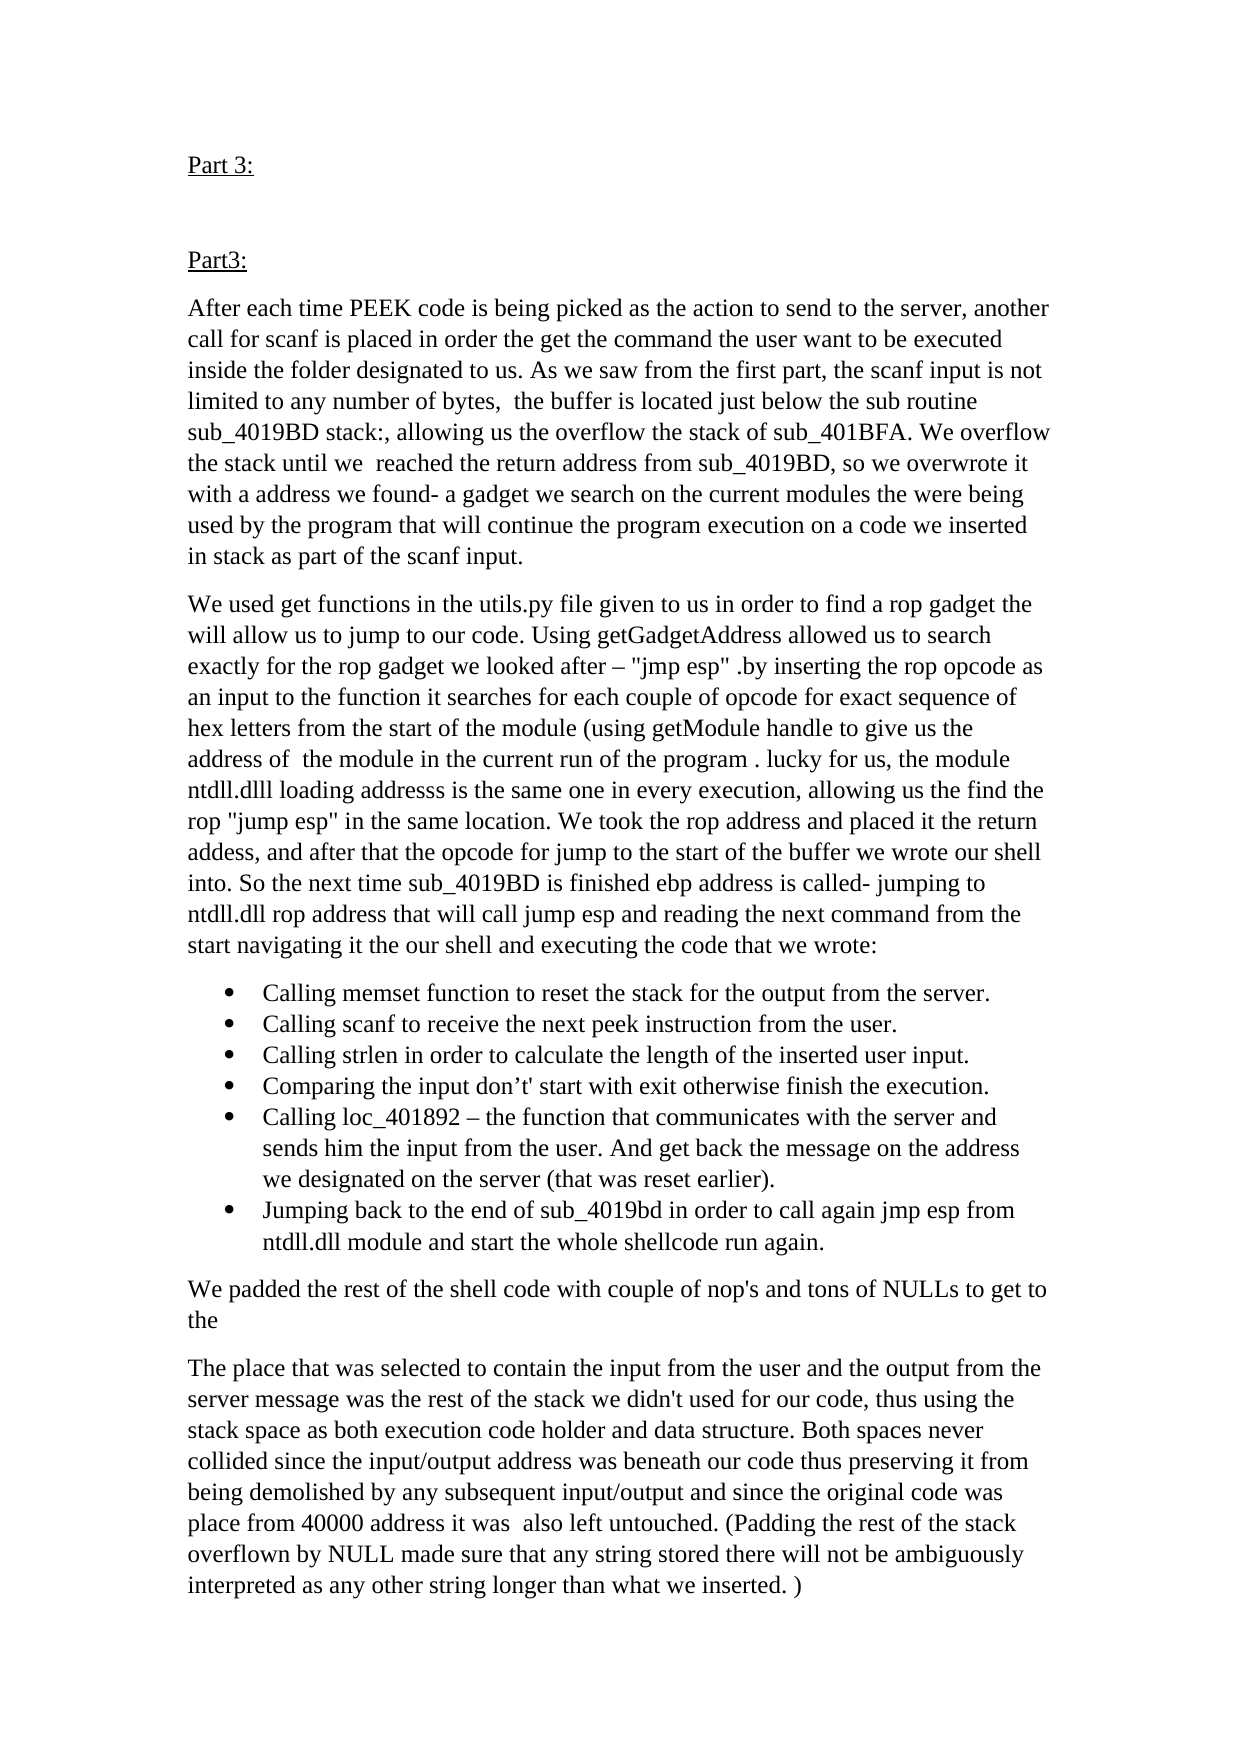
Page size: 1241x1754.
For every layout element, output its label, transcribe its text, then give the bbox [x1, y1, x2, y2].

text We used get functions in the utils.py file given to us in order to find a rop gadget the will allow us to jump to our code. Using getGadgetAddress allowed us to search exactly for the rop gadget we looked after – "jmp esp" .by inserting the rop opcode as an input to the function it searches for each couple of opcode for exact sequence of hex letters from the start of the module (using getModule handle to give us the address of the module in the current run of the program . lucky for us, the module ntdll.dlll loading addresss is the same one in every execution, allowing us the find the rop "jump esp" in the same location. We took the rop address and placed it the return addess, and after that the opcode for jump to the start of the buffer we wrote our shell into. So the next time sub_4019BD is finished ebp address is called- jumping to ntdll.dll rop address that will call jump esp and reading the next command from the start navigating it the our shell and executing the code that we wrote: [187, 589, 1053, 959]
text The place that was selected to contain the input from the user and the output from the server message was the rest of the stack we didn't used for our code, thus using the stack space as both execution code holder and data structure. Both spaces never collided since the input/output address was beneath our code thus preserving it from being demolished by any subsequent input/output and since the original code was place from 40000 address it was also left untouched. (Padding the rest of the stack overflown by NULL made sure that any string stored there will not be ambiguously interpreted as any other string longer than what we inserted. ) [187, 1353, 1053, 1599]
list Calling scanf to receive the next peek instruction from the user. [225, 1009, 1053, 1038]
list Calling memset function to reset the stack for the output from the server. [225, 978, 1053, 1007]
text After each time PEEK code is being picked as the action to send to the server, another call for scanf is placed in order the get the command the user want to be executed inside the folder designated to us. As we saw from the first part, the scanf input is not limited to any number of bytes, the buffer is located just below the sub routine sub_4019BD stack:, allowing us the overflow the stack of sub_401BFA. We overflow the stack until we reached the return address from sub_4019BD, so we overwrote it with a address we found- a gadget we search on the current modules the were being used by the program that will continue the program execution on a code we inserted in stack as part of the scanf input. [187, 293, 1053, 570]
text Part3: [187, 245, 1053, 274]
list Calling loc_401892 – the function that communicates with the server and sends him the input from the user. And get back the message on the address we designated on the server (that was reset earlier). [225, 1102, 1053, 1193]
text Part 3: [187, 150, 1053, 179]
list Calling strlen in order to calculate the length of the inserted user input. [225, 1040, 1053, 1069]
text We padded the rest of the shell code with couple of nop's and tons of NULLs to get to the [187, 1274, 1053, 1334]
list Comparing the input don’t' start with exit otherwise finish the execution. [225, 1071, 1053, 1100]
list Jumping back to the end of sub_4019bd in order to call again jmp esp from ntdll.dll module and start the whole shellcode run again. [225, 1196, 1053, 1255]
